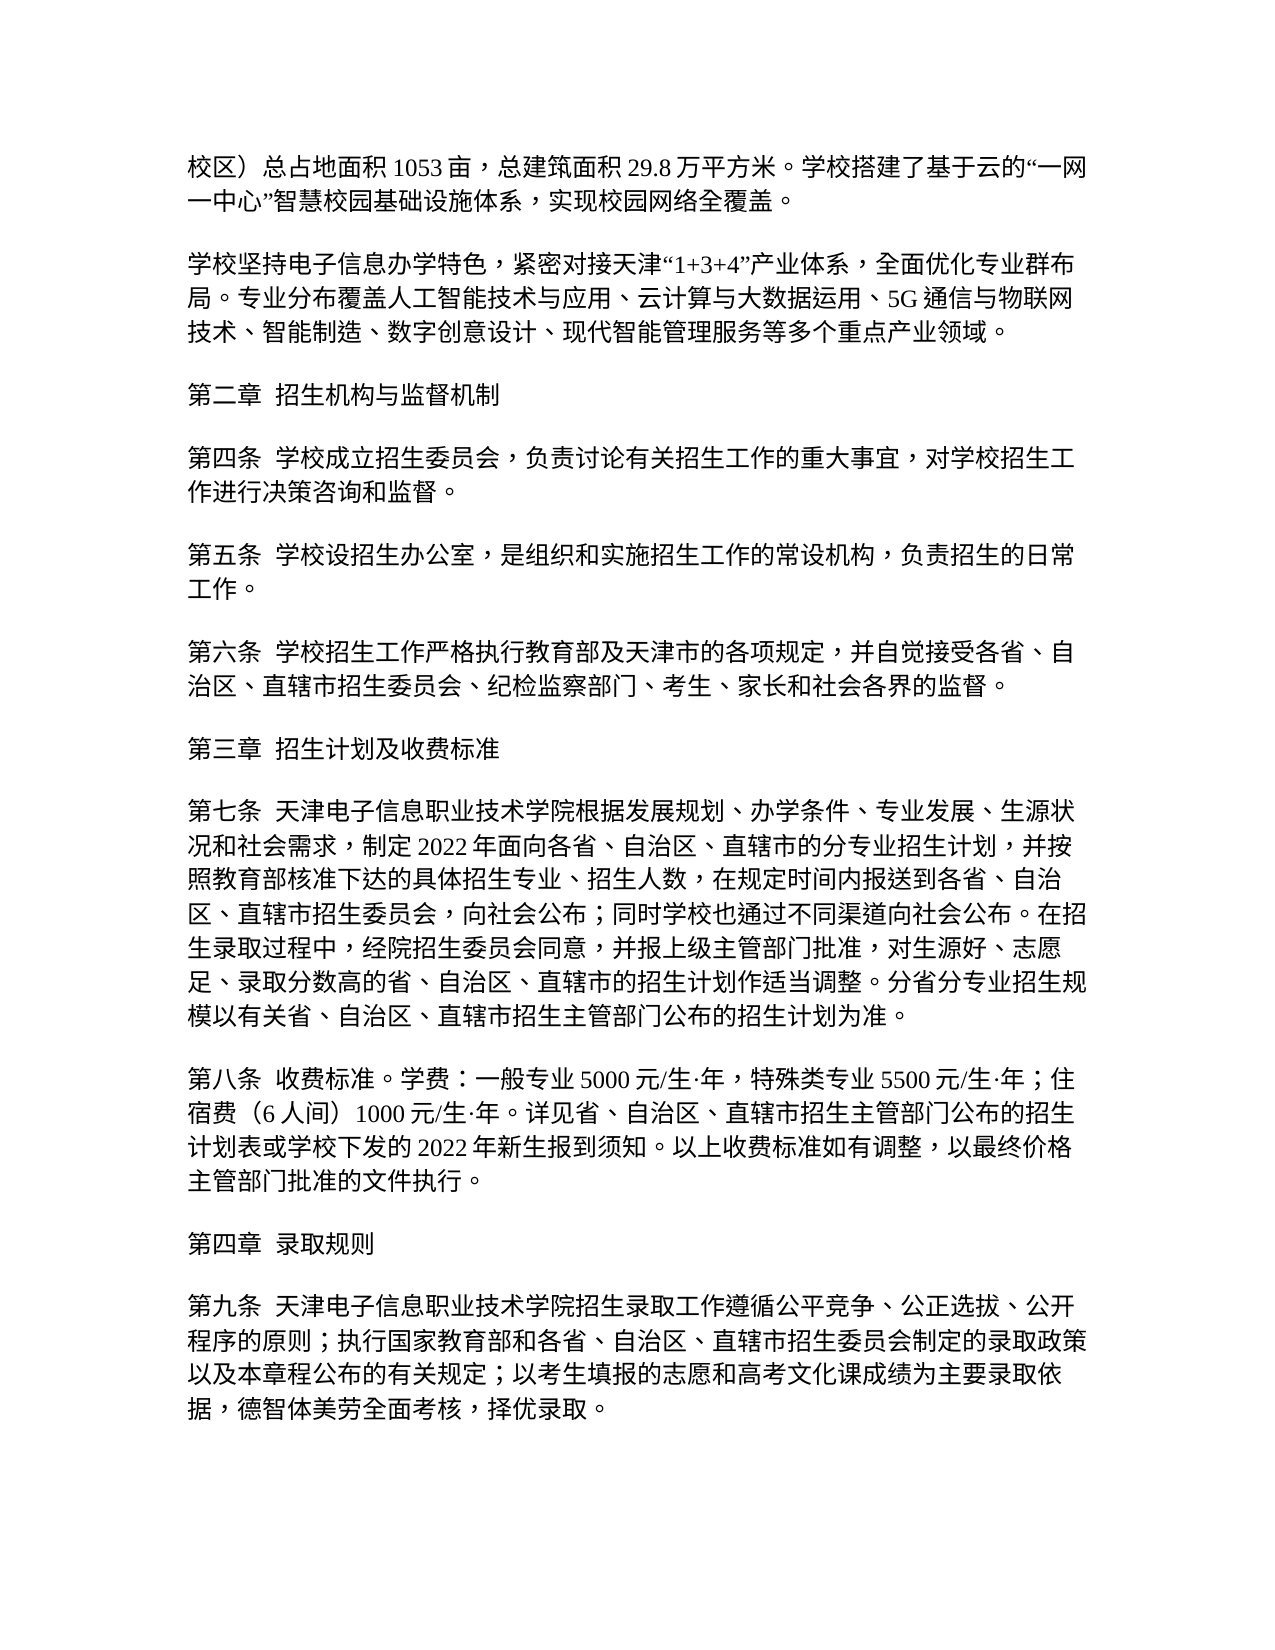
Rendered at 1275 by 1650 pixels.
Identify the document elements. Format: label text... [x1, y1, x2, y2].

text 第三章 招生计划及收费标准 [187, 731, 1087, 765]
text 学校坚持电子信息办学特色，紧密对接天津“1+3+4”产业体系，全面优化专业群布局。专业分布覆盖人工智能技术与应用、云计算与大数据运用、5G通信与物联网技术、智能制造、数字创意设计、现代智能管理服务等多个重点产业领域。 [187, 247, 1087, 349]
text 第四章 录取规则 [187, 1226, 1087, 1260]
text 第五条 学校设招生办公室，是组织和实施招生工作的常设机构，负责招生的日常工作。 [187, 537, 1087, 606]
text 第八条 收费标准。学费：一般专业5000元/生·年，特殊类专业5500元/生·年；住宿费（6人间）1000元/生·年。详见省、自治区、直辖市招生主管部门公布的招生计划表或学校下发的2022年新生报到须知。以上收费标准如有调整，以最终价格主管部门批准的文件执行。 [187, 1061, 1087, 1197]
text 第四条 学校成立招生委员会，负责讨论有关招生工作的重大事宜，对学校招生工作进行决策咨询和监督。 [187, 441, 1087, 509]
text 第二章 招生机构与监督机制 [187, 378, 1087, 412]
text 第七条 天津电子信息职业技术学院根据发展规划、办学条件、专业发展、生源状况和社会需求，制定2022年面向各省、自治区、直辖市的分专业招生计划，并按照教育部核准下达的具体招生专业、招生人数，在规定时间内报送到各省、自治区、直辖市招生委员会，向社会公布；同时学校也通过不同渠道向社会公布。在招生录取过程中，经院招生委员会同意，并报上级主管部门批准，对生源好、志愿足、录取分数高的省、自治区、直辖市的招生计划作适当调整。分省分专业招生规模以有关省、自治区、直辖市招生主管部门公布的招生计划为准。 [187, 794, 1087, 1032]
text 第六条 学校招生工作严格执行教育部及天津市的各项规定，并自觉接受各省、自治区、直辖市招生委员会、纪检监察部门、考生、家长和社会各界的监督。 [187, 634, 1087, 702]
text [187, 150, 1087, 218]
text 第九条 天津电子信息职业技术学院招生录取工作遵循公平竞争、公正选拔、公开程序的原则；执行国家教育部和各省、自治区、直辖市招生委员会制定的录取政策以及本章程公布的有关规定；以考生填报的志愿和高考文化课成绩为主要录取依据，德智体美劳全面考核，择优录取。 [187, 1289, 1087, 1425]
